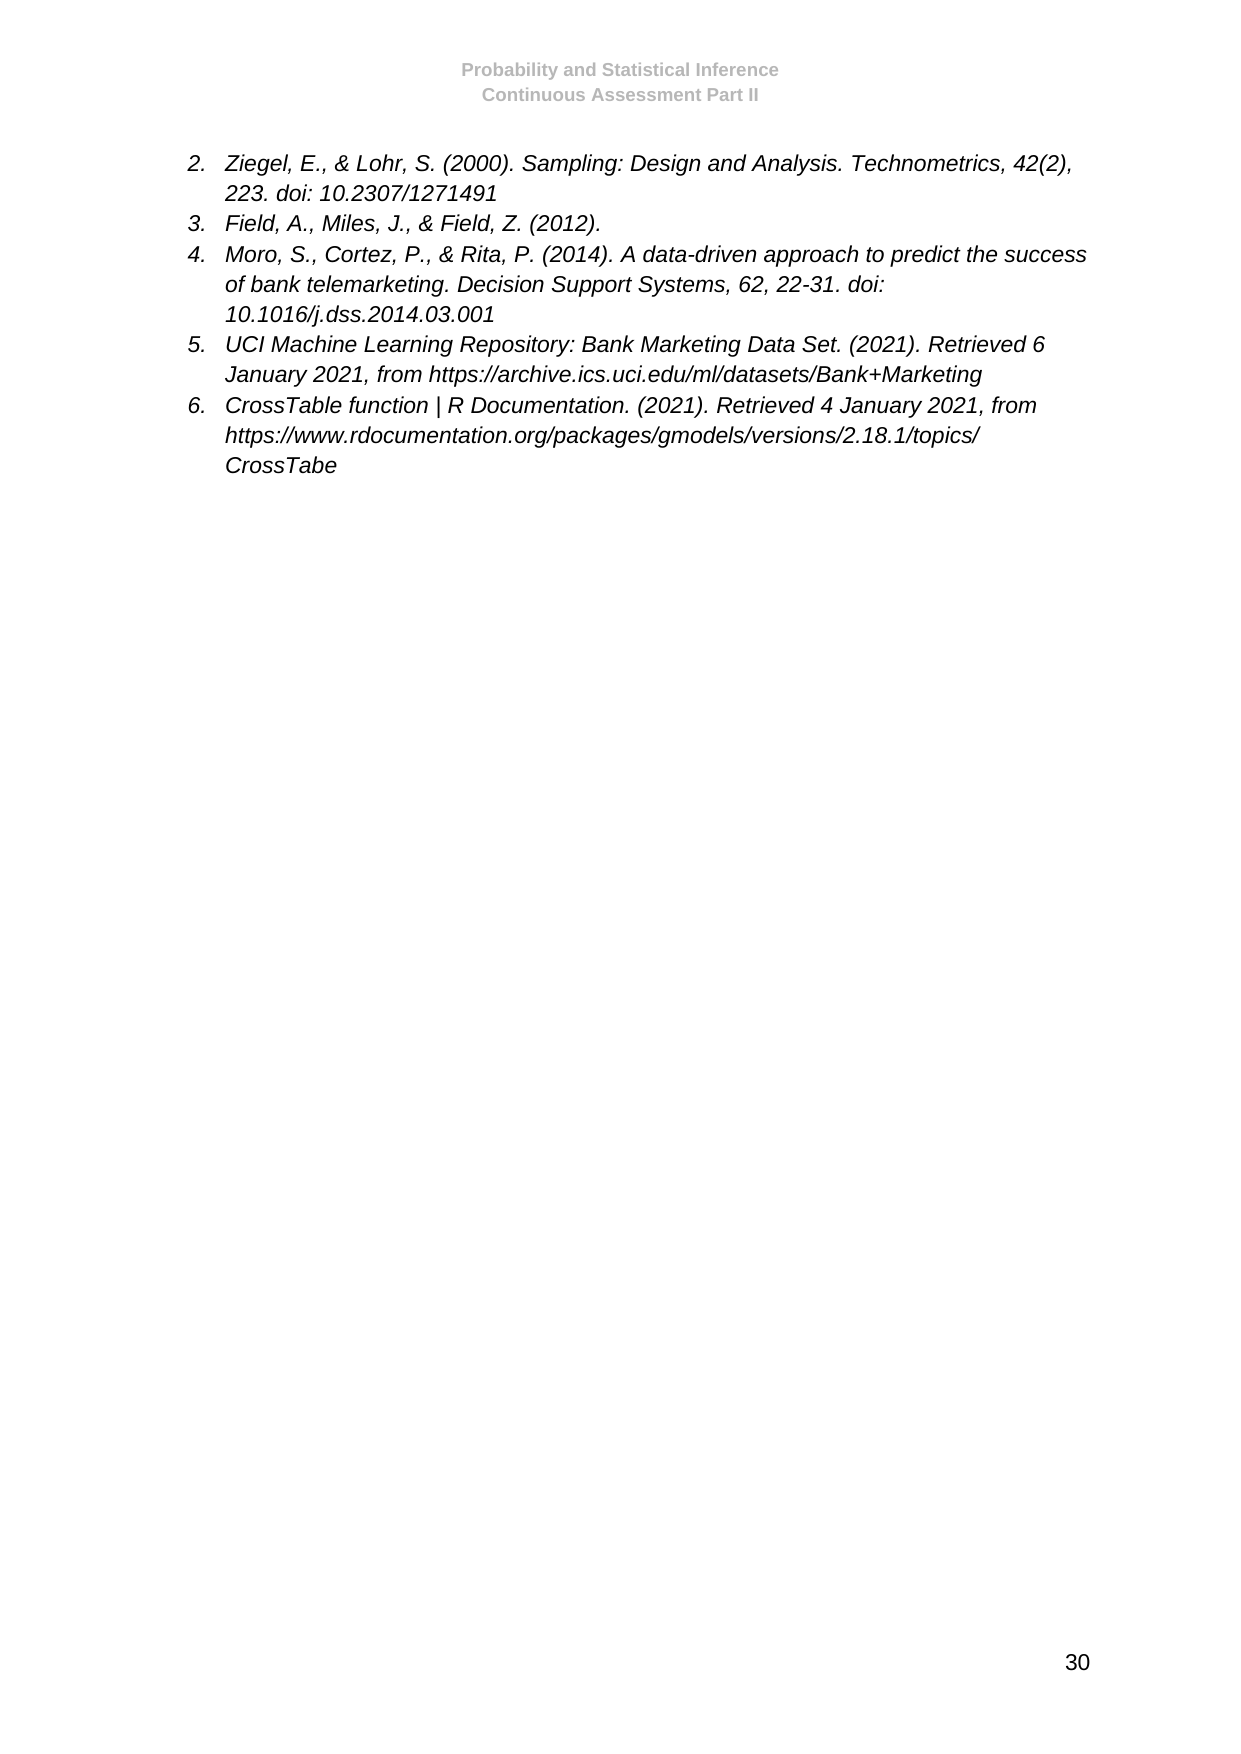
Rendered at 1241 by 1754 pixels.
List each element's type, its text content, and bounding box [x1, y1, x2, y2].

list Ziegel, E., & Lohr, S. (2000). Sampling: Design and Analysis. Technometrics, 42(2), 223. doi: 10.2307/1271491 [187, 150, 1090, 207]
list UCI Machine Learning Repository: Bank Marketing Data Set. (2021). Retrieved 6 January 2021, from https://archive.ics.uci.edu/ml/datasets/Bank+Marketing [187, 331, 1090, 388]
list Moro, S., Cortez, P., & Rita, P. (2014). A data-driven approach to predict the success of bank telemarketing. Decision Support Systems, 62, 22-31. doi: 10.1016/j.dss.2014.03.001 [187, 241, 1090, 327]
list Field, A., Miles, J., & Field, Z. (2012). [187, 210, 1090, 237]
list CrossTable function | R Documentation. (2021). Retrieved 4 January 2021, from https://www.rdocumentation.org/packages/gmodels/versions/2.18.1/topics/CrossTabe [187, 392, 1090, 478]
